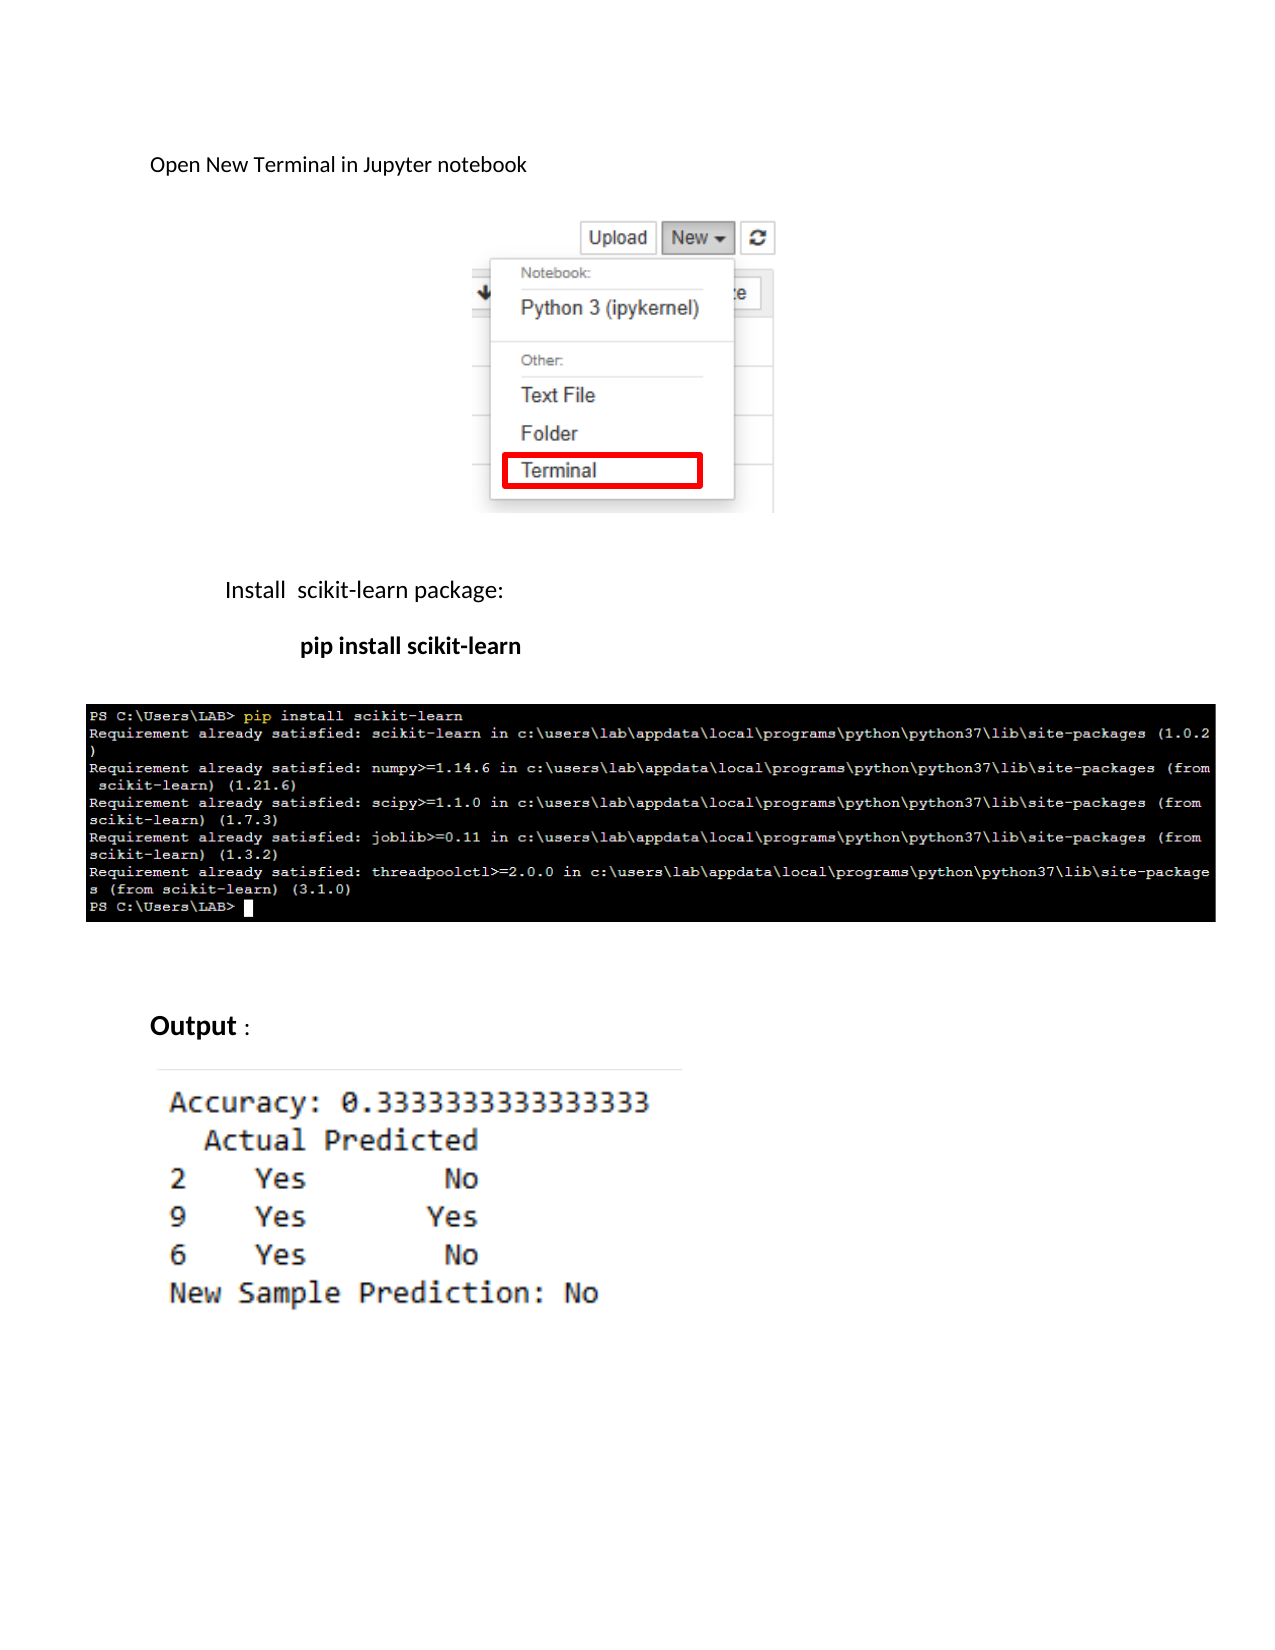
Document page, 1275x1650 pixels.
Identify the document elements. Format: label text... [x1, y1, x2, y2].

text Open New Terminal in Jupyter notebook [150, 150, 1125, 178]
picture [150, 1069, 683, 1337]
text Output : [150, 1007, 1125, 1043]
picture [86, 704, 1216, 922]
picture [471, 206, 785, 513]
text pip install scikit-learn [225, 630, 1125, 661]
text Install scikit-learn package: [150, 574, 1125, 605]
